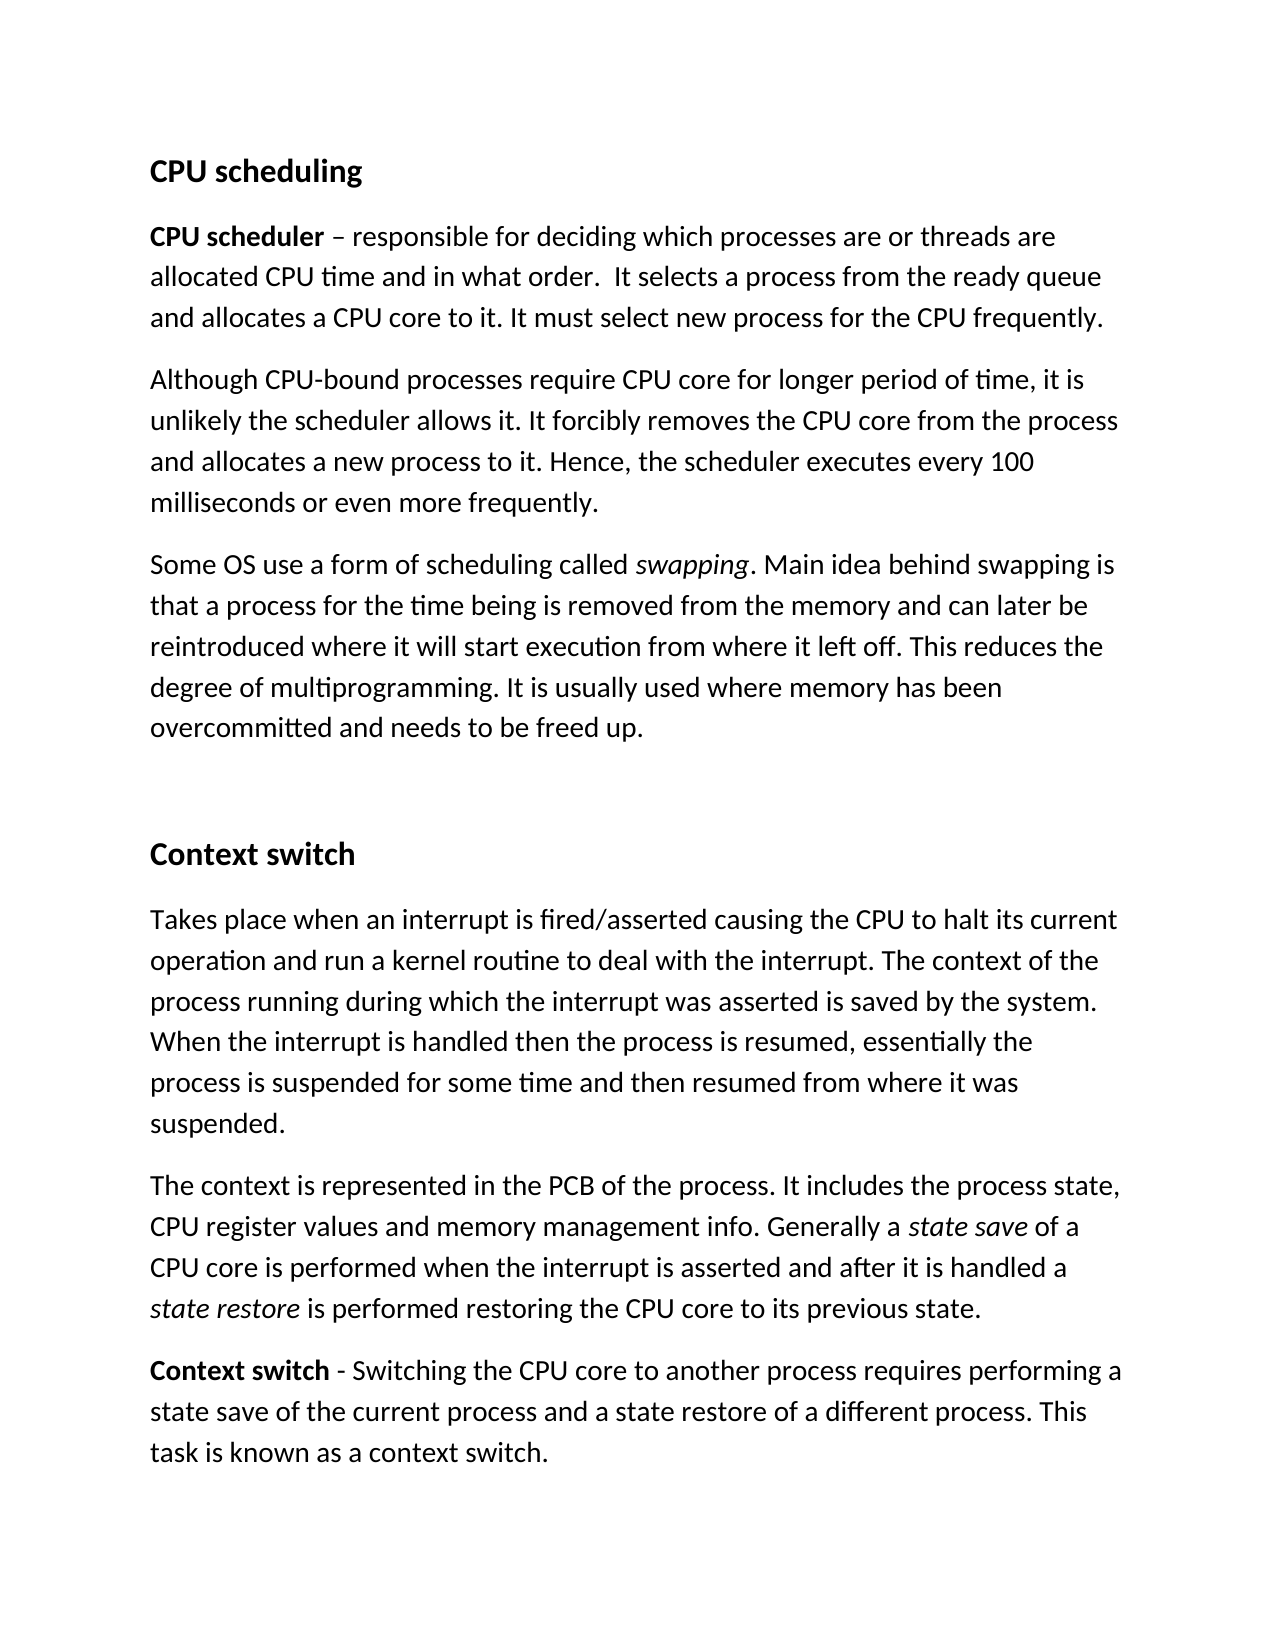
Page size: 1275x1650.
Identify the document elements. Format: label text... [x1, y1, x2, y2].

text Context switch [150, 833, 1125, 874]
text Some OS use a form of scheduling called swapping. Main idea behind swapping is that a process for the time being is removed from the memory and can later be reintroduced where it will start execution from where it left off. This reduces the degree of multiprogramming. It is usually used where memory has been overcommitted and needs to be freed up. [150, 546, 1125, 745]
text Context switch - Switching the CPU core to another process requires performing a state save of the current process and a state restore of a different process. This task is known as a context switch. [150, 1352, 1125, 1469]
text Takes place when an interrupt is fired/asserted causing the CPU to halt its current operation and run a kernel routine to deal with the interrupt. The context of the process running during which the interrupt was asserted is saved by the system. When the interrupt is handled then the process is resumed, essentially the process is suspended for some time and then resumed from where it was suspended. [150, 901, 1125, 1141]
text CPU scheduler – responsible for deciding which processes are or threads are allocated CPU time and in what order. It selects a process from the ready queue and allocates a CPU core to it. It must select new process for the CPU frequently. [150, 218, 1125, 335]
text The context is represented in the PCB of the process. It includes the process state, CPU register values and memory management info. Generally a state save of a CPU core is performed when the interrupt is asserted and after it is handled a state restore is performed restoring the CPU core to its previous state. [150, 1167, 1125, 1326]
text Although CPU-bound processes require CPU core for longer period of time, it is unlikely the scheduler allows it. It forcibly removes the CPU core from the process and allocates a new process to it. Hence, the scheduler executes every 100 milliseconds or even more frequently. [150, 361, 1125, 520]
text CPU scheduling [150, 150, 1125, 191]
